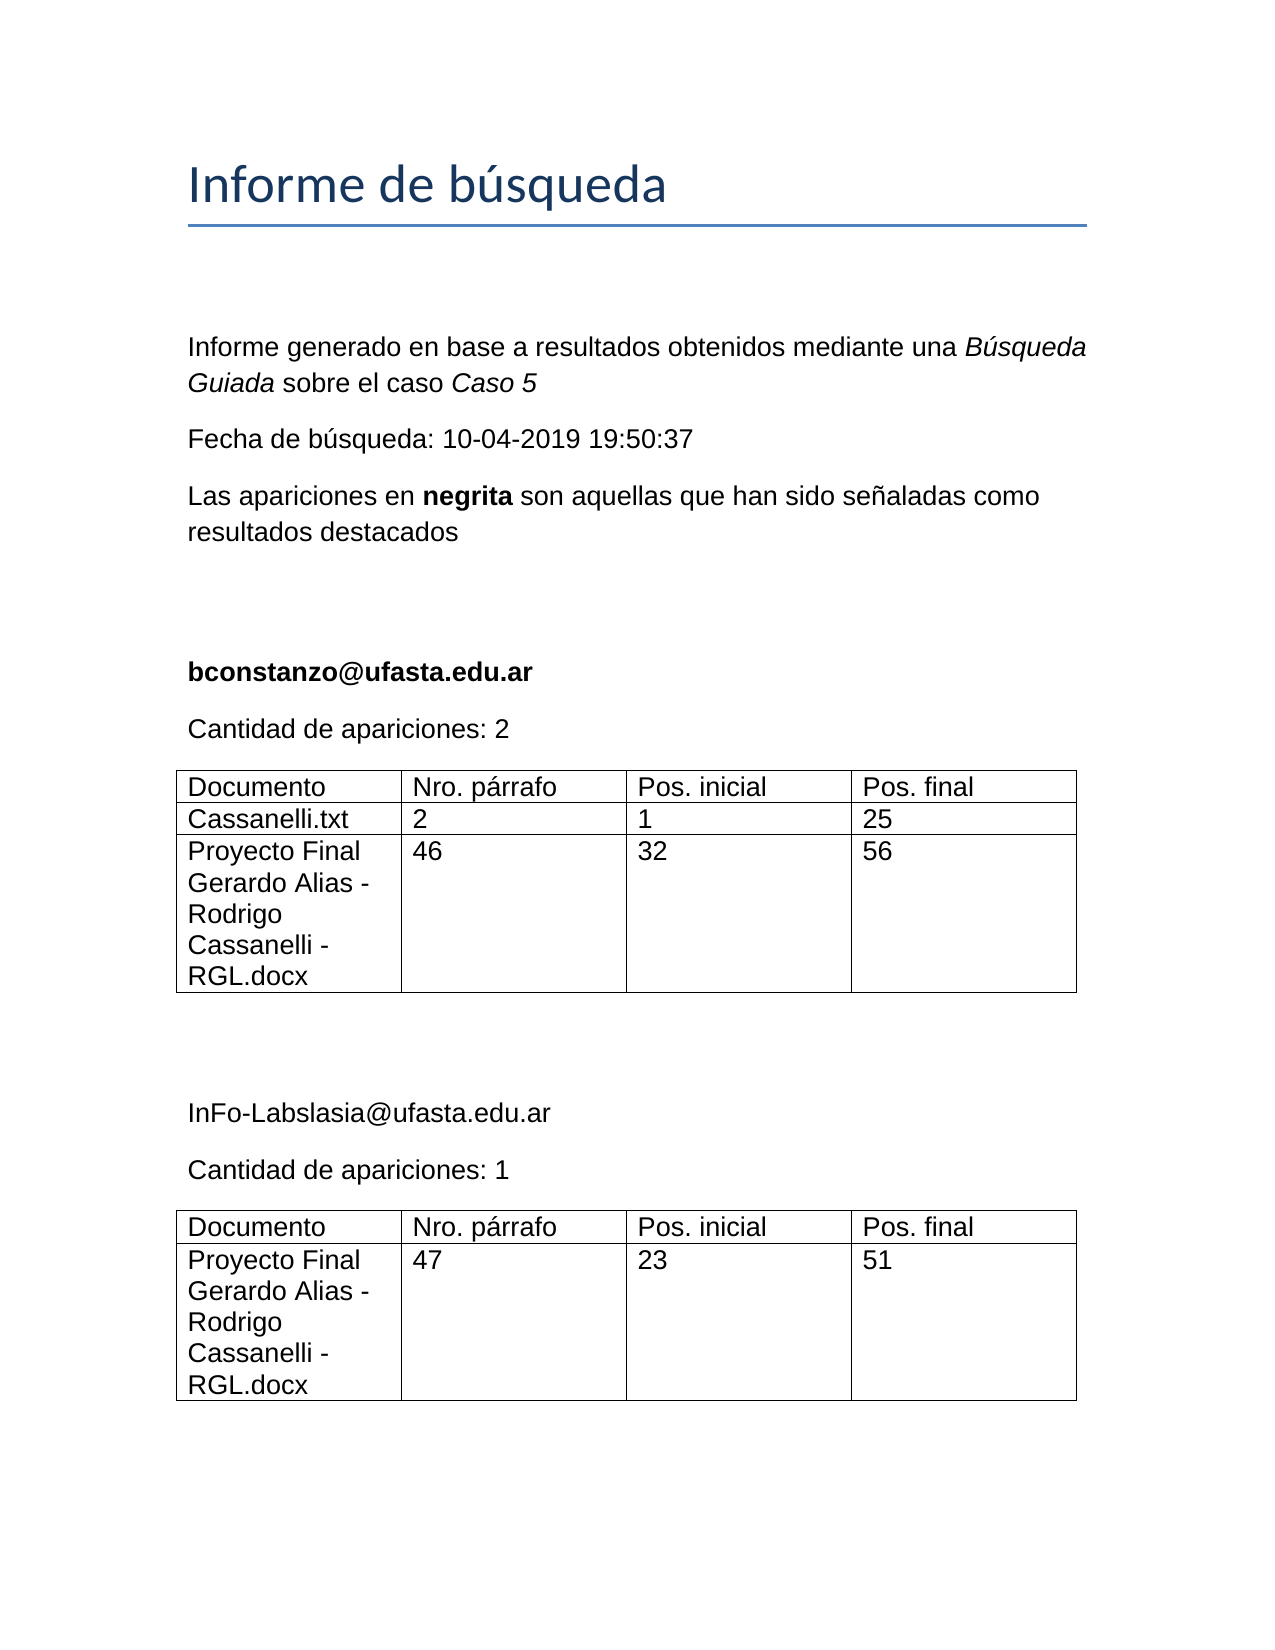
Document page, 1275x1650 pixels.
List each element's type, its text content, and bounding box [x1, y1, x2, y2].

table_cell 46 [402, 835, 626, 992]
table_cell 32 [627, 835, 851, 992]
table_header Documento [177, 1211, 401, 1243]
text InFo-Labslasia@ufasta.edu.ar [187, 1097, 1087, 1128]
text Las apariciones en negrita son aquellas que han sido señaladas como resultados destacados [187, 480, 1087, 547]
table_cell 23 [627, 1244, 851, 1400]
table_cell Proyecto Final Gerardo Alias - Rodrigo Cassanelli - RGL.docx [177, 835, 401, 992]
text Cantidad de apariciones: 2 [187, 713, 1087, 744]
table_header Pos. inicial [627, 771, 851, 802]
table_cell 56 [852, 835, 1076, 992]
table_cell 51 [852, 1244, 1076, 1400]
table_header Nro. párrafo [402, 771, 626, 802]
text Informe generado en base a resultados obtenidos mediante una Búsqueda Guiada sobre el caso Caso 5 [187, 331, 1087, 398]
table_header Documento [177, 771, 401, 802]
text Cantidad de apariciones: 1 [187, 1154, 1087, 1185]
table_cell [177, 1244, 401, 1400]
text bconstanzo@ufasta.edu.ar [187, 656, 1087, 687]
title Informe de búsqueda [187, 150, 1087, 227]
table_header Pos. final [852, 771, 1076, 802]
table_cell 1 [627, 803, 851, 834]
table_header Pos. final [852, 1211, 1076, 1243]
table_cell 47 [402, 1244, 626, 1400]
table_header Pos. inicial [627, 1211, 851, 1243]
table_cell Cassanelli.txt [177, 803, 401, 834]
table_cell 25 [852, 803, 1076, 834]
text Fecha de búsqueda: 10-04-2019 19:50:37 [187, 423, 1087, 455]
table_cell 2 [402, 803, 626, 834]
table_header Nro. párrafo [402, 1211, 626, 1243]
